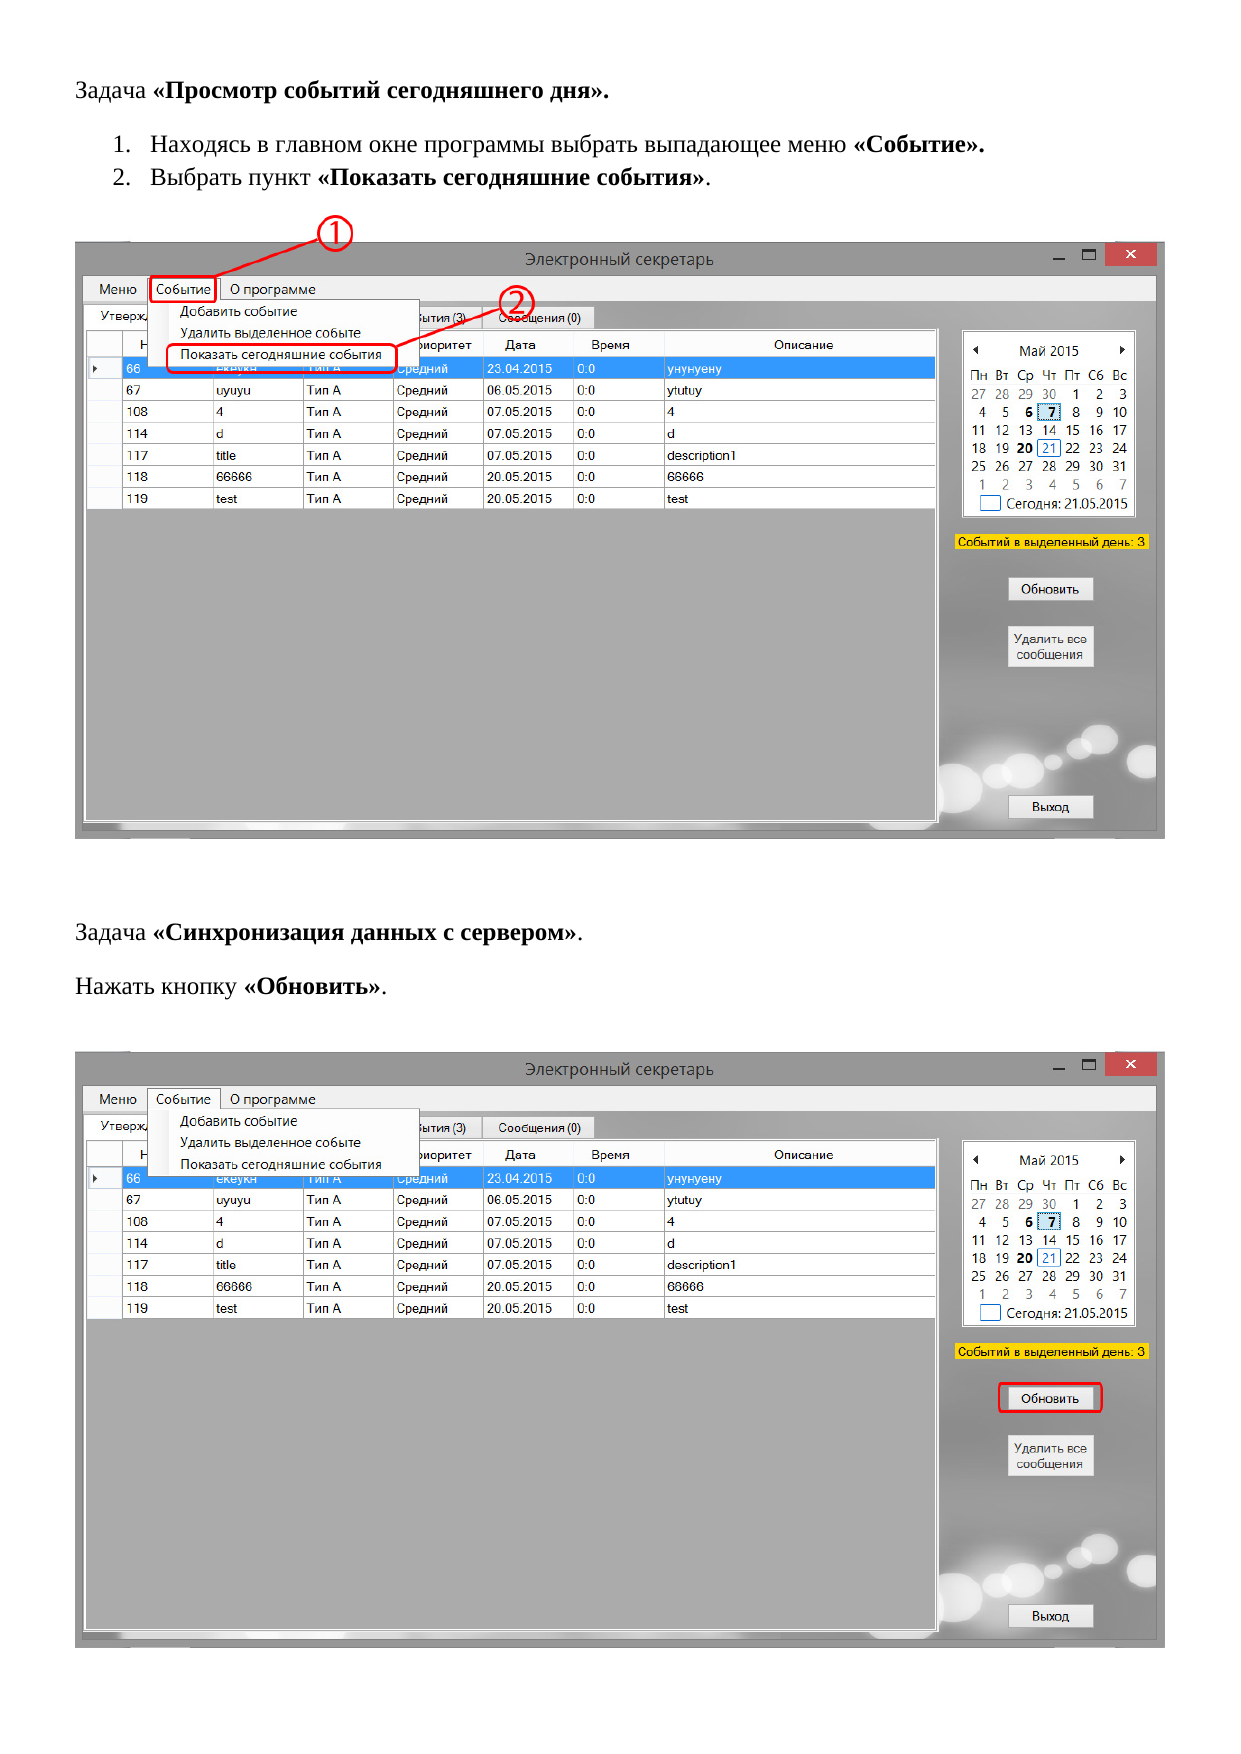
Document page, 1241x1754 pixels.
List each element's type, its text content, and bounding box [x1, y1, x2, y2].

text Задача «Синхронизация данных с сервером». [75, 917, 1165, 946]
picture [75, 1025, 1165, 1648]
list Находясь в главном окне программы выбрать выпадающее меню «Событие». [112, 129, 1165, 158]
text Нажать кнопку «Обновить». [75, 971, 1165, 1000]
picture [75, 215, 1165, 839]
list Выбрать пункт «Показать сегодняшние события». [112, 162, 1165, 191]
text Задача «Просмотр событий сегодняшнего дня». [75, 75, 1165, 104]
